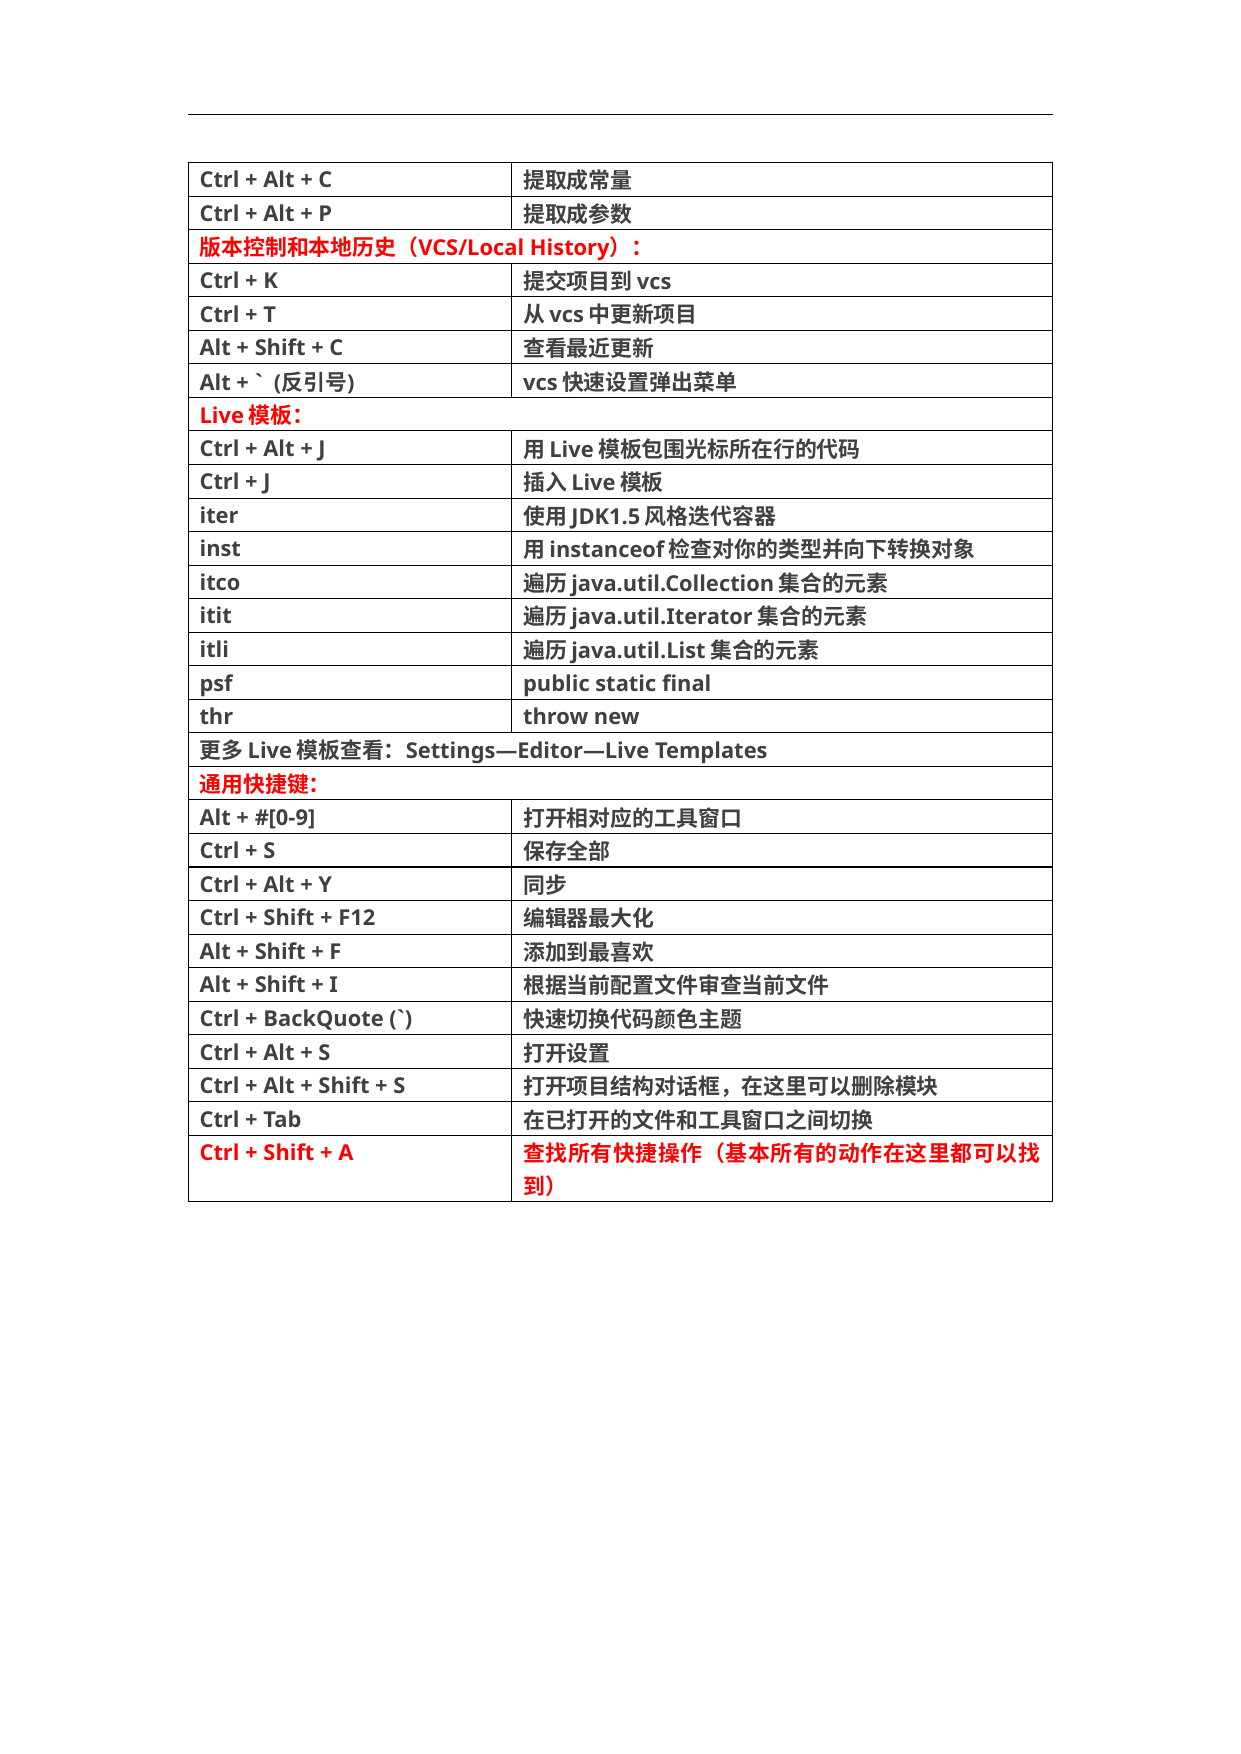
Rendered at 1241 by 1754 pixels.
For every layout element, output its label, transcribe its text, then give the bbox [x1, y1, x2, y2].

table_cell 遍历java.util.Iterator集合的元素 [512, 599, 1052, 632]
table_cell 打开相对应的工具窗口 [512, 800, 1052, 833]
table_cell Ctrl + Alt + J [189, 431, 511, 464]
table_cell Ctrl + T [189, 297, 511, 330]
table_cell 插入Live模板 [512, 465, 1052, 497]
table_cell itit [189, 599, 511, 632]
table_cell Ctrl + Alt + Shift + S [189, 1069, 511, 1101]
table_cell Ctrl + J [189, 465, 511, 497]
table_cell vcs快速设置弹出菜单 [512, 364, 1052, 397]
table_cell 遍历java.util.List集合的元素 [512, 633, 1052, 665]
table_cell throw new [512, 700, 1052, 732]
table_cell 根据当前配置文件审查当前文件 [512, 968, 1052, 1001]
table_cell 查看最近更新 [512, 331, 1052, 363]
table_cell 更多Live模板查看：Settings—Editor—Live Templates [189, 733, 1052, 766]
table_cell Ctrl + Alt + P [189, 197, 511, 229]
table_cell 从vcs中更新项目 [512, 297, 1052, 330]
table_cell 使用JDK1.5风格迭代容器 [512, 499, 1052, 531]
table_cell 同步 [512, 868, 1052, 900]
table_cell psf [189, 666, 511, 699]
table_cell Alt + Shift + F [189, 935, 511, 967]
table_cell 用Live模板包围光标所在行的代码 [512, 431, 1052, 464]
table_cell Ctrl + S [189, 834, 511, 866]
table_cell thr [189, 700, 511, 732]
table_cell Ctrl + Tab [189, 1102, 511, 1135]
table_cell 用instanceof检查对你的类型并向下转换对象 [512, 532, 1052, 564]
table_cell Alt + #[0-9] [189, 800, 511, 833]
table_cell 提取成参数 [512, 197, 1052, 229]
table_cell Ctrl + BackQuote (`) [189, 1002, 511, 1034]
table_cell 快速切换代码颜色主题 [512, 1002, 1052, 1034]
table_cell itco [189, 566, 511, 598]
table_cell public static final [512, 666, 1052, 699]
table_cell 保存全部 [512, 834, 1052, 866]
table_cell 提取成常量 [512, 163, 1052, 196]
table_cell iter [189, 499, 511, 531]
table_cell 添加到最喜欢 [512, 935, 1052, 967]
table_cell Ctrl + Shift + A [189, 1136, 511, 1201]
table_cell 通用快捷键： [189, 767, 1052, 799]
table_cell Alt + ` (反引号) [189, 364, 511, 397]
table_cell 查找所有快捷操作（基本所有的动作在这里都可以找到） [512, 1136, 1052, 1201]
table_cell Alt + Shift + I [189, 968, 511, 1001]
table_cell 编辑器最大化 [512, 901, 1052, 933]
table_cell Ctrl + K [189, 264, 511, 296]
table_cell Ctrl + Alt + Y [189, 868, 511, 900]
table_cell Live模板： [189, 398, 1052, 430]
table_cell 提交项目到vcs [512, 264, 1052, 296]
table_cell Ctrl + Alt + C [189, 163, 511, 196]
table_cell 版本控制和本地历史（VCS/Local History）： [189, 230, 1052, 263]
table_cell 在已打开的文件和工具窗口之间切换 [512, 1102, 1052, 1135]
table_cell 打开项目结构对话框，在这里可以删除模块 [512, 1069, 1052, 1101]
table_cell Ctrl + Shift + F12 [189, 901, 511, 933]
table_cell Ctrl + Alt + S [189, 1035, 511, 1068]
table_cell 打开设置 [512, 1035, 1052, 1068]
table_cell inst [189, 532, 511, 564]
table_cell itli [189, 633, 511, 665]
table_cell 遍历java.util.Collection集合的元素 [512, 566, 1052, 598]
table_cell Alt + Shift + C [189, 331, 511, 363]
